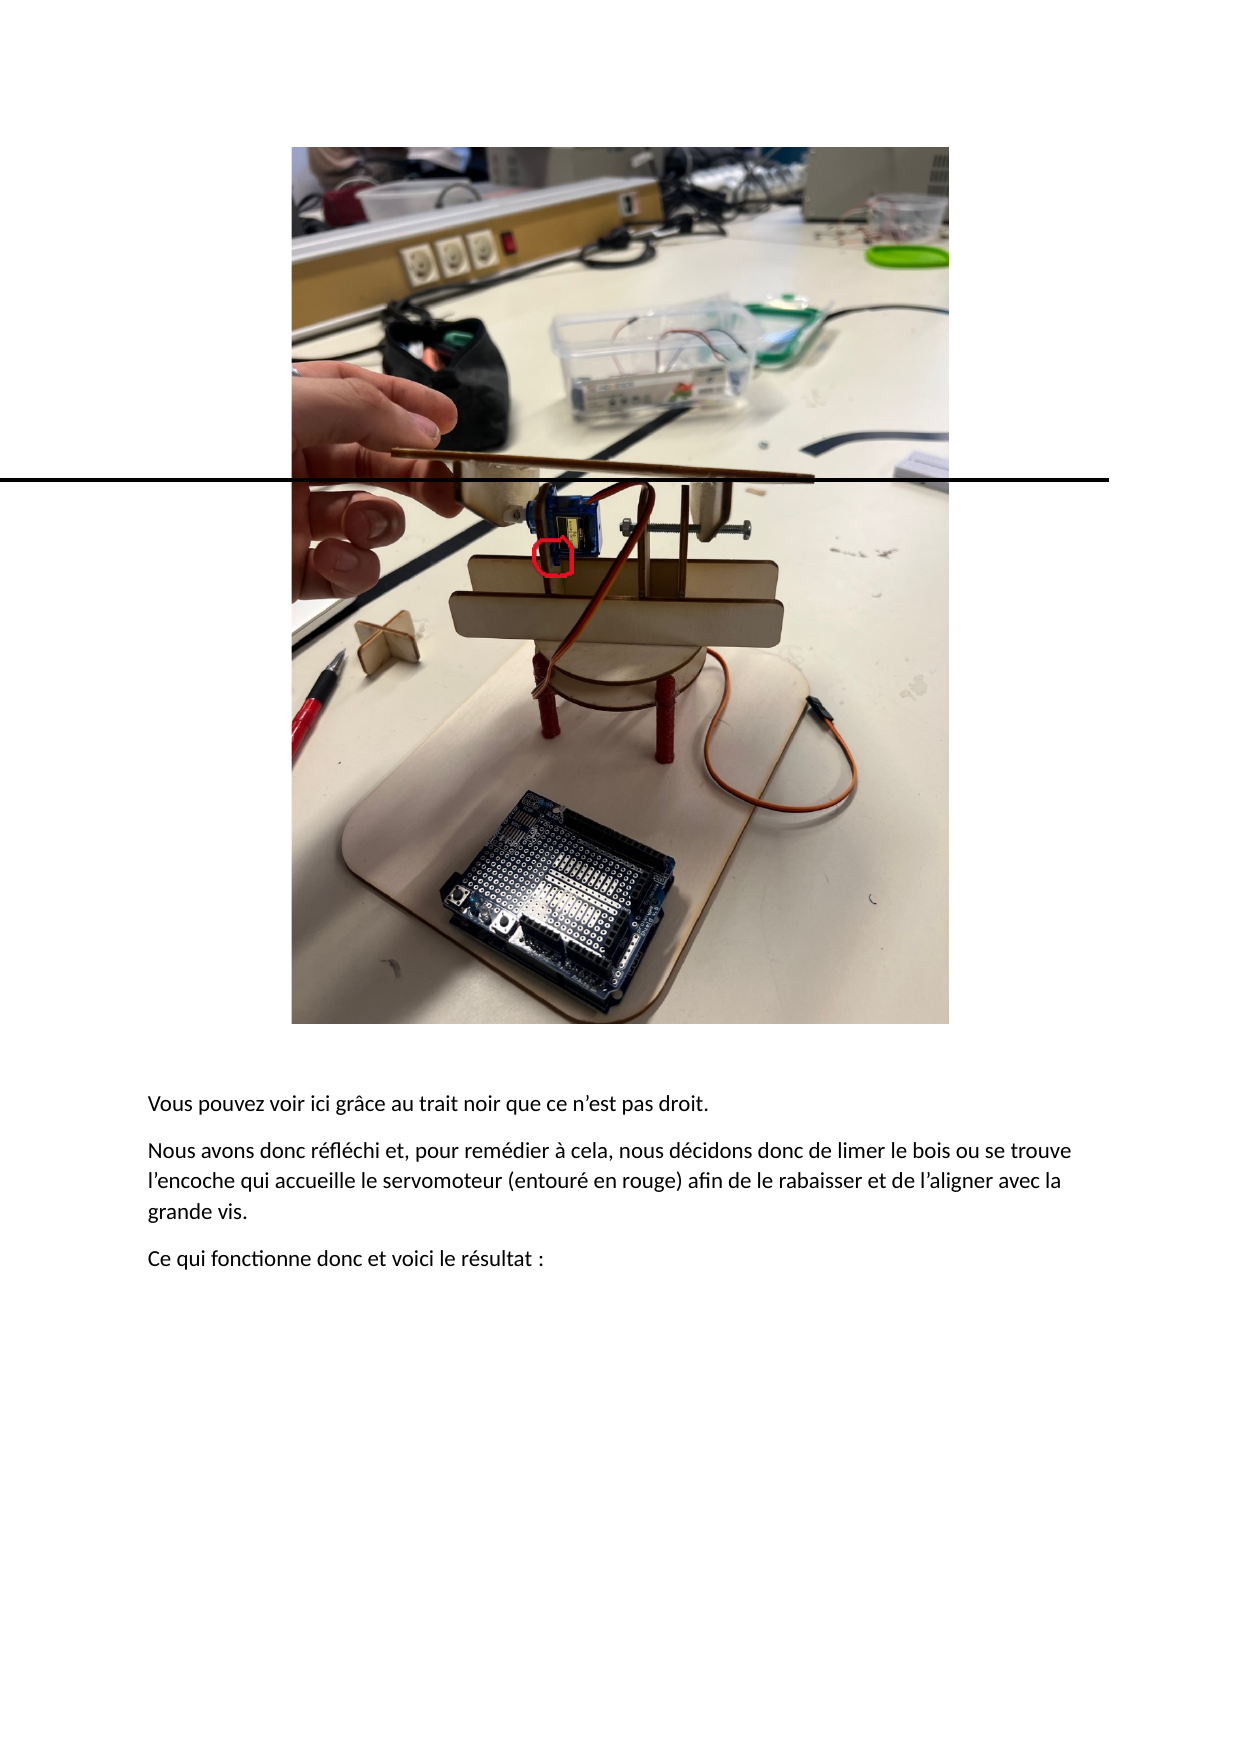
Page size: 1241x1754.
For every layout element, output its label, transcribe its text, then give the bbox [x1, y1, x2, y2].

text Ce qui fonctionne donc et voici le résultat : [148, 1244, 1093, 1272]
text Nous avons donc réfléchi et, pour remédier à cela, nous décidons donc de limer le bois ou se trouve l’encoche qui accueille le servomoteur (entouré en rouge) afin de le rabaisser et de l’aligner avec la grande vis. [148, 1136, 1093, 1225]
picture [0, 147, 1109, 1024]
text Vous pouvez voir ici grâce au trait noir que ce n’est pas droit. [148, 1089, 1093, 1118]
